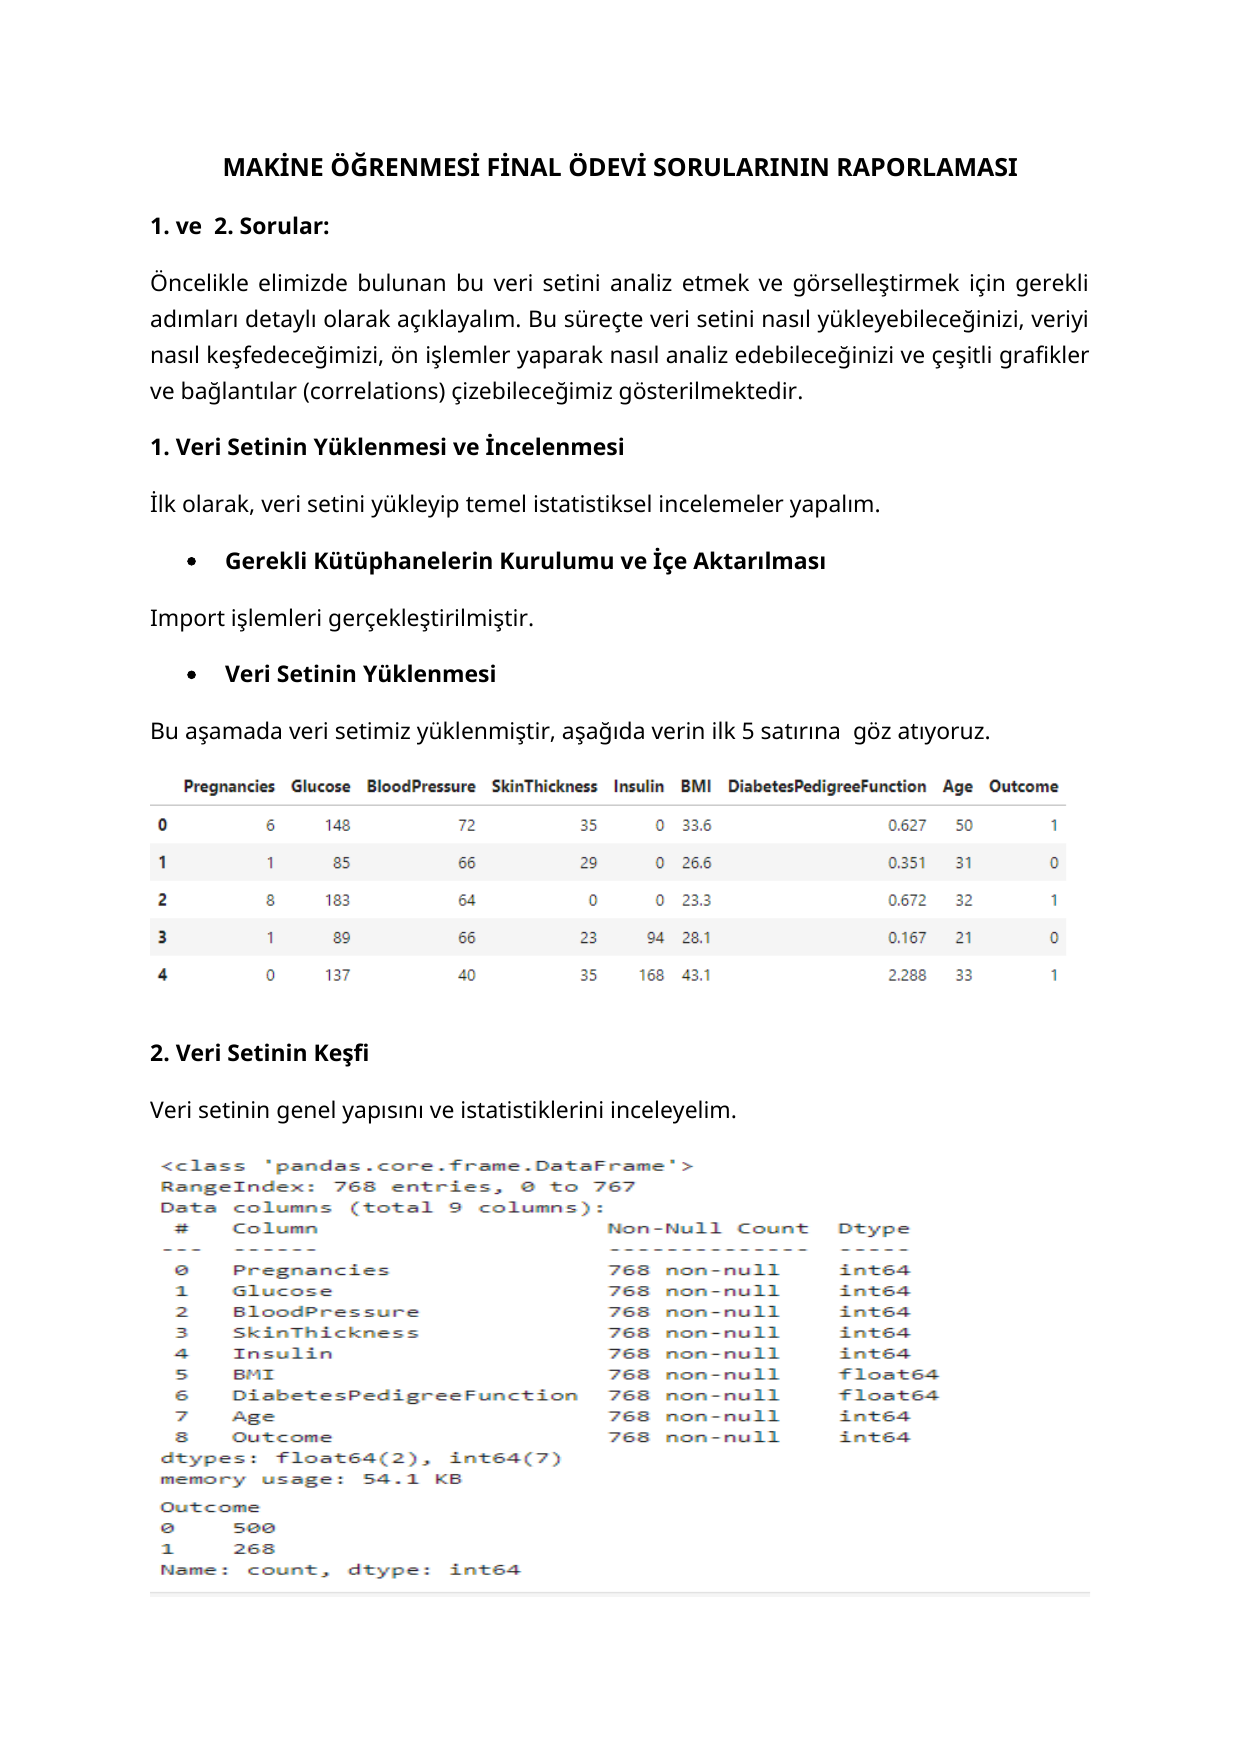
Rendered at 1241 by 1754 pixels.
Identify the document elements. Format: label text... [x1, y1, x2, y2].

list Gerekli Kütüphanelerin Kurulumu ve İçe Aktarılması [187, 545, 1090, 576]
text 2. Veri Setinin Keşfi [150, 1037, 1090, 1068]
text Bu aşamada veri setimiz yüklenmiştir, aşağıda verin ilk 5 satırına göz atıyoruz. [150, 715, 1090, 746]
text Öncelikle elimizde bulunan bu veri setini analiz etmek ve görselleştirmek için gerekli adımları detaylı olarak açıklayalım. Bu süreçte veri setini nasıl yükleyebileceğinizi, veriyi nasıl keşfedeceğimizi, ön işlemler yaparak nasıl analiz edebileceğinizi ve çeşitli grafikler ve bağlantılar (correlations) çizebileceğimiz gösterilmektedir. [150, 267, 1090, 406]
picture [150, 1150, 1091, 1597]
text 1. ve 2. Sorular: [150, 210, 1090, 241]
picture [150, 772, 1091, 1012]
text MAKİNE ÖĞRENMESİ FİNAL ÖDEVİ SORULARININ RAPORLAMASI [150, 150, 1090, 184]
text Veri setinin genel yapısını ve istatistiklerini inceleyelim. [150, 1094, 1090, 1125]
text Import işlemleri gerçekleştirilmiştir. [150, 602, 1090, 633]
list Veri Setinin Yüklenmesi [187, 658, 1090, 690]
text 1. Veri Setinin Yüklenmesi ve İncelenmesi [150, 431, 1090, 463]
text İlk olarak, veri setini yükleyip temel istatistiksel incelemeler yapalım. [150, 488, 1090, 519]
